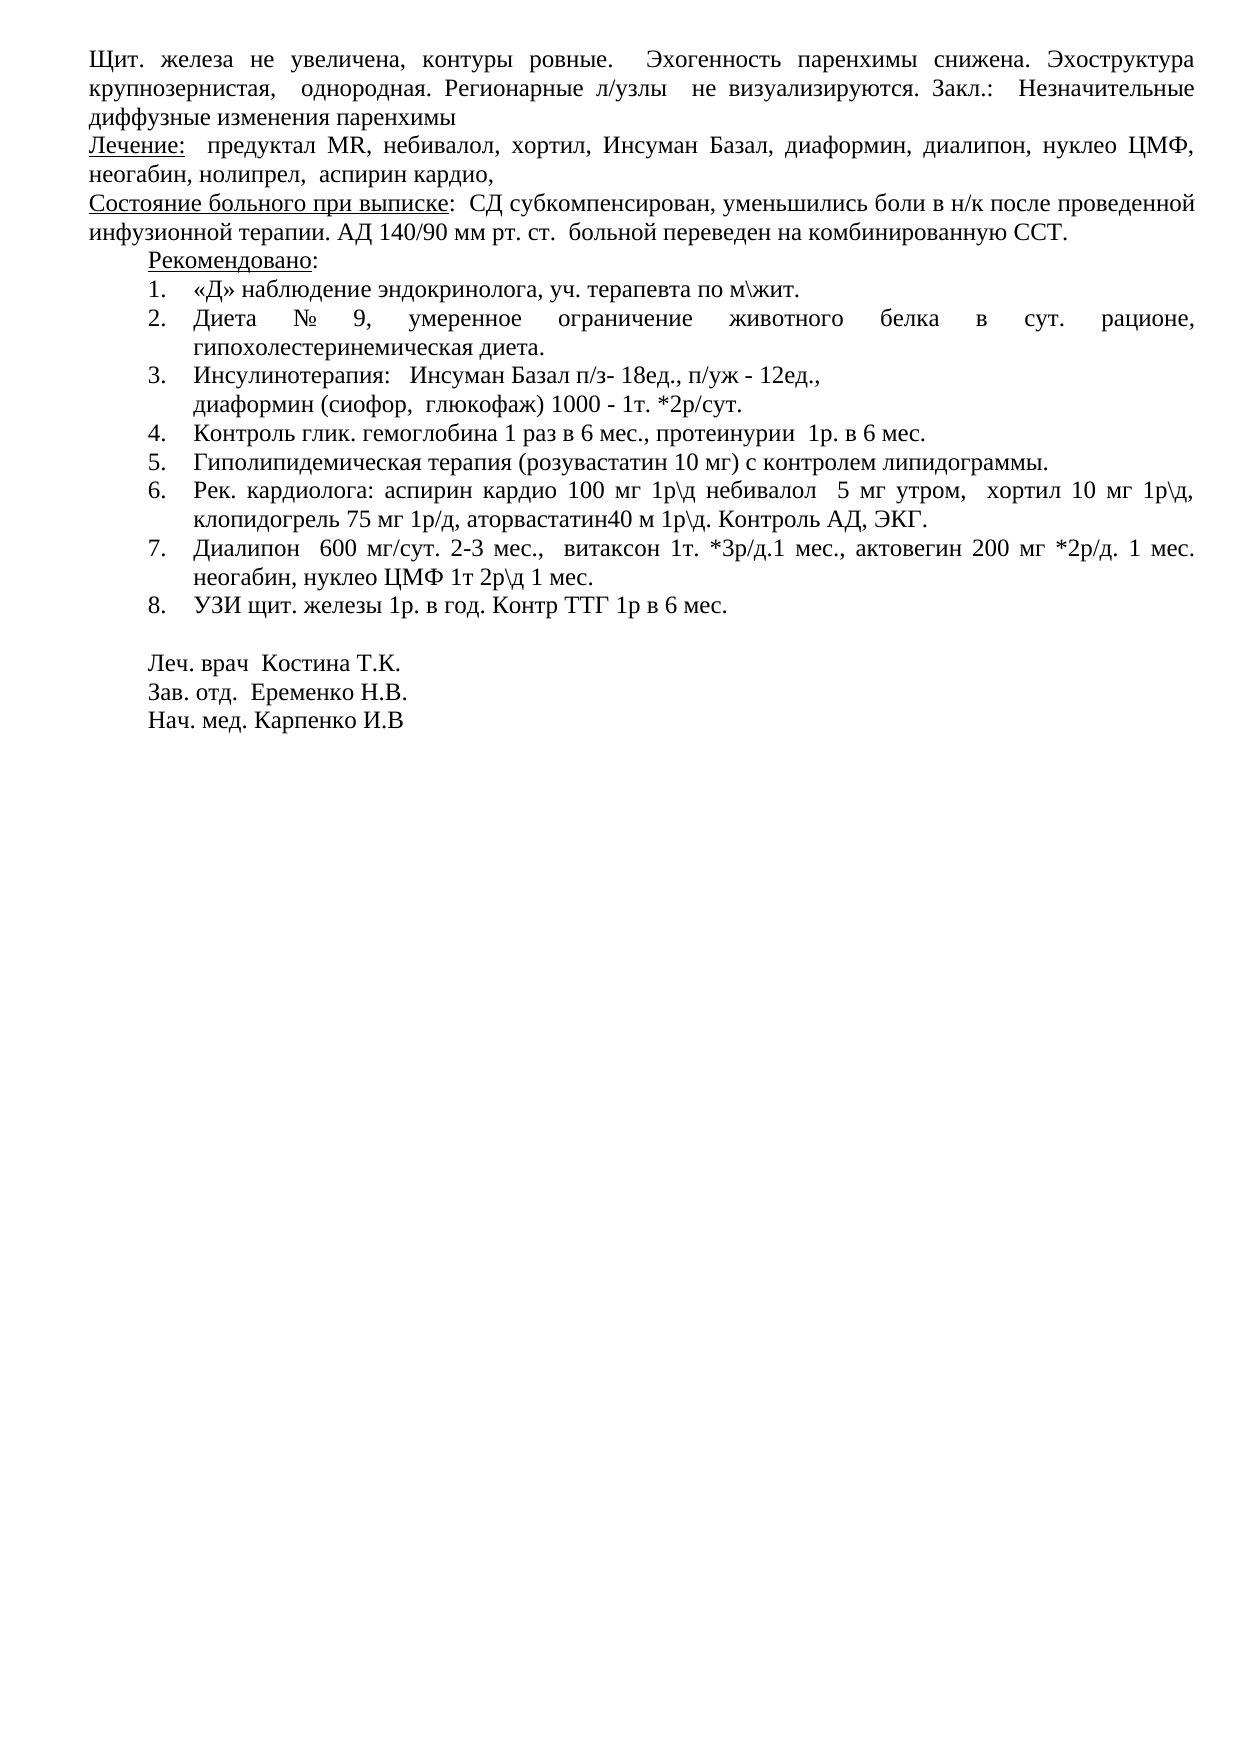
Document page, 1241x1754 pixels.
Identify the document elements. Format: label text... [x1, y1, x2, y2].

text Зав. отд. Еременко Н.В. [148, 677, 1196, 706]
text Щит. железа не увеличена, контуры ровные. Эхогенность паренхимы снижена. Эхоструктура крупнозернистая, однородная. Регионарные л/узлы не визуализируются. Закл.: Незначительные диффузные изменения паренхимы [89, 44, 1196, 131]
list Рек. кардиолога: аспирин кардио 100 мг 1р\д небивалол 5 мг утром, хортил 10 мг 1р\д, клопидогрель 75 мг 1р/д, аторвастатин40 м 1р\д. Контроль АД, ЭКГ. [148, 476, 1196, 533]
list «Д» наблюдение эндокринолога, уч. терапевта по м\жит. [148, 274, 1196, 303]
list Гиполипидемическая терапия (розувастатин 10 мг) с контролем липидограммы. [148, 447, 1196, 476]
text Состояние больного при выписке: СД субкомпенсирован, уменьшились боли в н/к после проведенной инфузионной терапии. АД 140/90 мм рт. ст. больной переведен на комбинированную ССТ. [89, 188, 1196, 246]
list Диалипон 600 мг/сут. 2-3 мес., витаксон 1т. *3р/д.1 мес., актовегин 200 мг *2р/д. 1 мес. неогабин, нуклео ЦМФ 1т 2р\д 1 мес. [148, 533, 1196, 591]
text Нач. мед. Карпенко И.В [148, 706, 1196, 734]
text Лечение: предуктал MR, небивалол, хортил, Инсуман Базал, диаформин, диалипон, нуклео ЦМФ, неогабин, нолипрел, аспирин кардио, [89, 131, 1196, 188]
text Рекомендовано: [148, 246, 1196, 274]
text диаформин (сиофор, глюкофаж) 1000 - 1т. *2р/сут. [193, 389, 1196, 418]
list Диета № 9, умеренное ограничение животного белка в сут. рационе, гипохолестеринемическая диета. [148, 303, 1196, 361]
list Инсулинотерапия: Инсуман Базал п/з- 18ед., п/уж - 12ед., [148, 361, 1196, 389]
subtitle Леч. врач Костина Т.К. [148, 648, 1196, 677]
list Контроль глик. гемоглобина 1 раз в 6 мес., протеинурии 1р. в 6 мес. [148, 418, 1196, 447]
list УЗИ щит. железы 1р. в год. Контр ТТГ 1р в 6 мес. [148, 591, 1196, 619]
